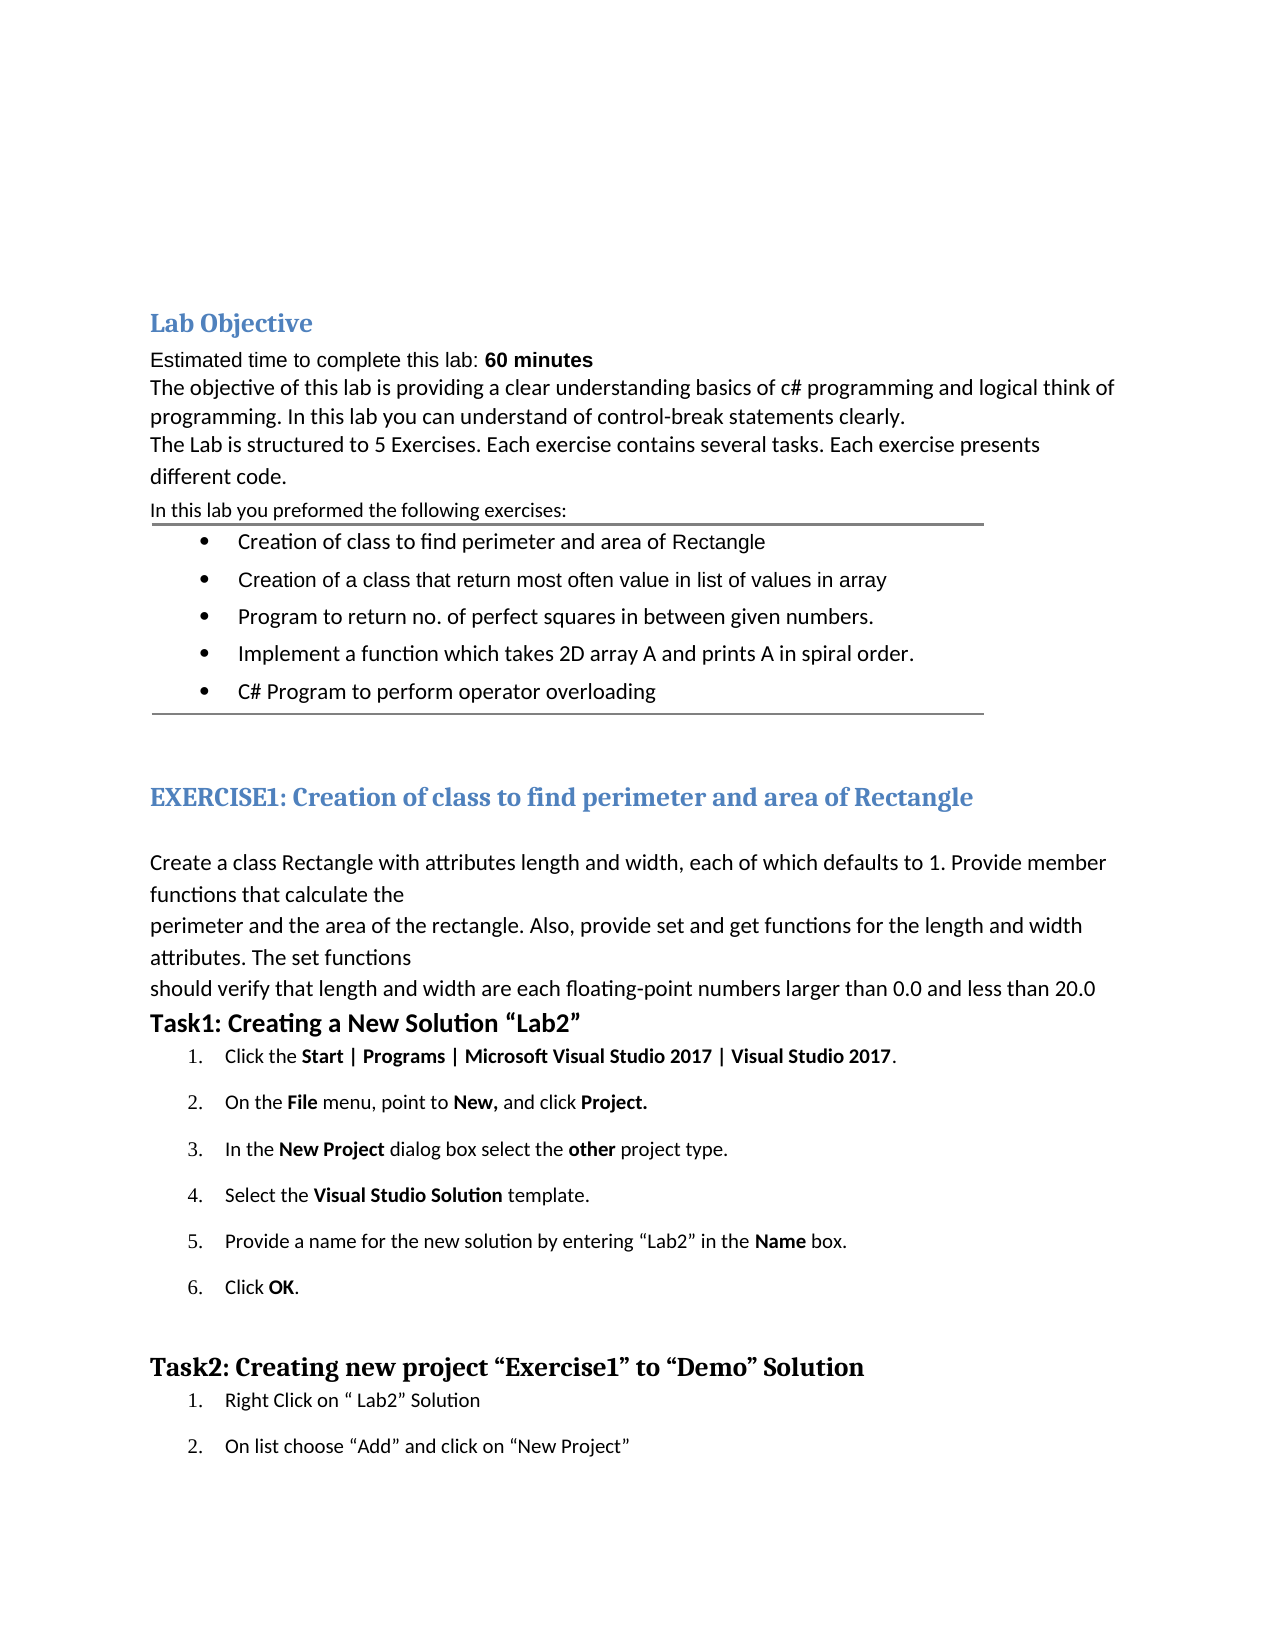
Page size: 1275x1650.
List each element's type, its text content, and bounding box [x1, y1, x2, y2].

table_header Creation of class to find perimeter and area of Rectangle Creation of a class that return most often value in list of values in array Program to return no. of perfect squares in between given numbers. Implement a function which takes 2D array A and prints A in spiral order. C# Program to perform operator overloading [152, 526, 984, 713]
list On the File menu, point to New, and click Project. [187, 1089, 1125, 1115]
list Provide a name for the new solution by entering “Lab2” in the Name box. [187, 1228, 1125, 1254]
text EXERCISE1: Creation of class to find perimeter and area of Rectangle [150, 782, 1125, 813]
text Lab Objective [150, 308, 1125, 339]
text The objective of this lab is providing a clear understanding basics of c# programming and logical think of programming. In this lab you can understand of control-break statements clearly. [150, 372, 1125, 430]
text The Lab is structured to 5 Exercises. Each exercise contains several tasks. Each exercise presents different code. [150, 430, 1125, 490]
text perimeter and the area of the rectangle. Also, provide set and get functions for the length and width attributes. The set functions [150, 911, 1125, 971]
text Task2: Creating new project “Exercise1” to “Demo” Solution [150, 1352, 1125, 1383]
text Task1: Creating a New Solution “Lab2” [150, 1006, 1125, 1039]
text Create a class Rectangle with attributes length and width, each of which defaults to 1. Provide member functions that calculate the [150, 848, 1125, 908]
text Estimated time to complete this lab: 60 minutes [150, 343, 1125, 372]
list Select the Visual Studio Solution template. [187, 1182, 1125, 1207]
text In this lab you preformed the following exercises: [150, 493, 1125, 523]
text should verify that length and width are each floating-point numbers larger than 0.0 and less than 20.0 [150, 974, 1125, 1002]
list Right Click on “ Lab2” Solution [187, 1387, 1125, 1413]
list Click OK. [187, 1274, 1125, 1300]
list On list choose “Add” and click on “New Project” [187, 1434, 1125, 1459]
list In the New Project dialog box select the other project type. [187, 1136, 1125, 1161]
list Click the Start | Programs | Microsoft Visual Studio 2017 | Visual Studio 2017. [187, 1043, 1125, 1069]
